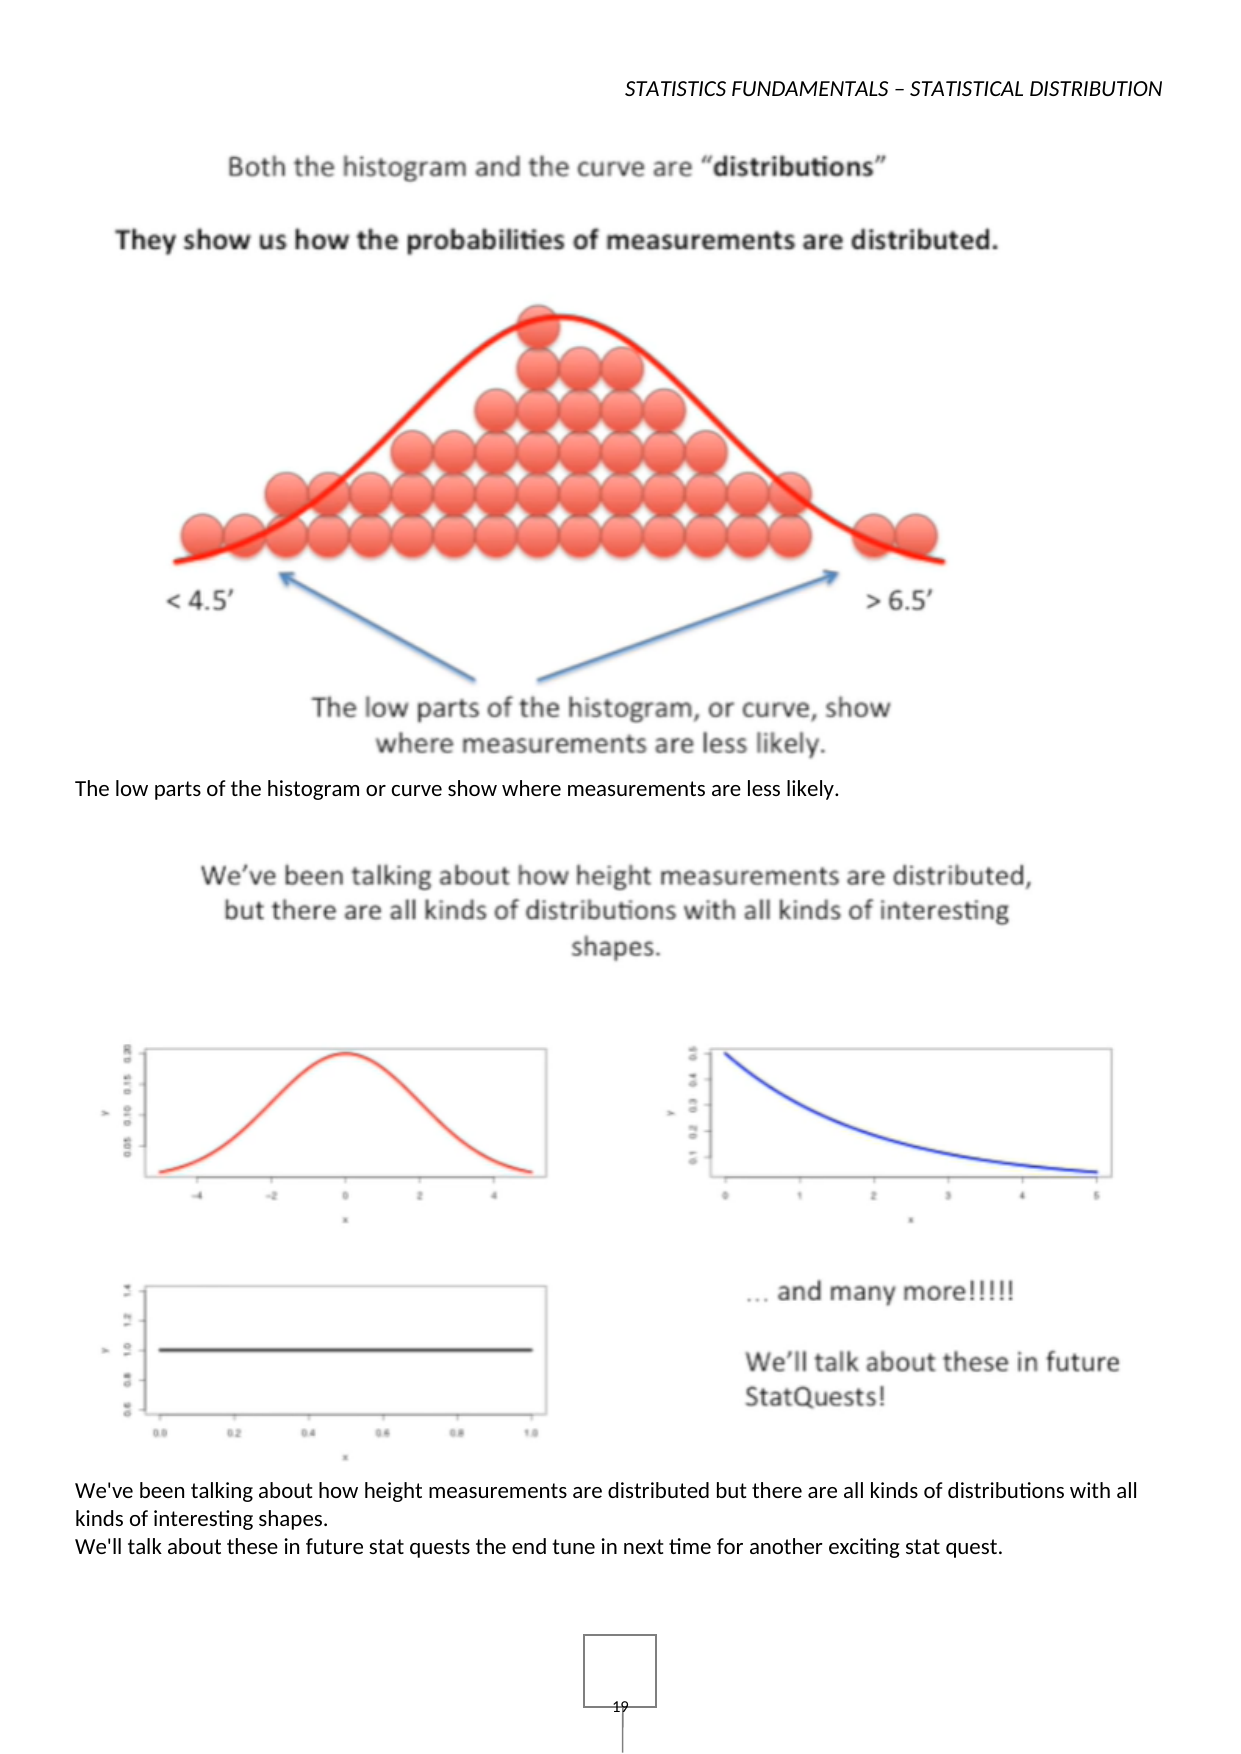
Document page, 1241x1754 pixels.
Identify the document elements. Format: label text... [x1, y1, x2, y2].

text We'll talk about these in future stat quests the end tune in next time for another exciting stat quest. [75, 1532, 1165, 1560]
text We've been talking about how height measurements are distributed but there are all kinds of distributions with all kinds of interesting shapes. [75, 1477, 1165, 1532]
picture [75, 129, 1054, 774]
text The low parts of the histogram or curve show where measurements are less likely. [75, 774, 1165, 802]
picture [75, 829, 1166, 1477]
